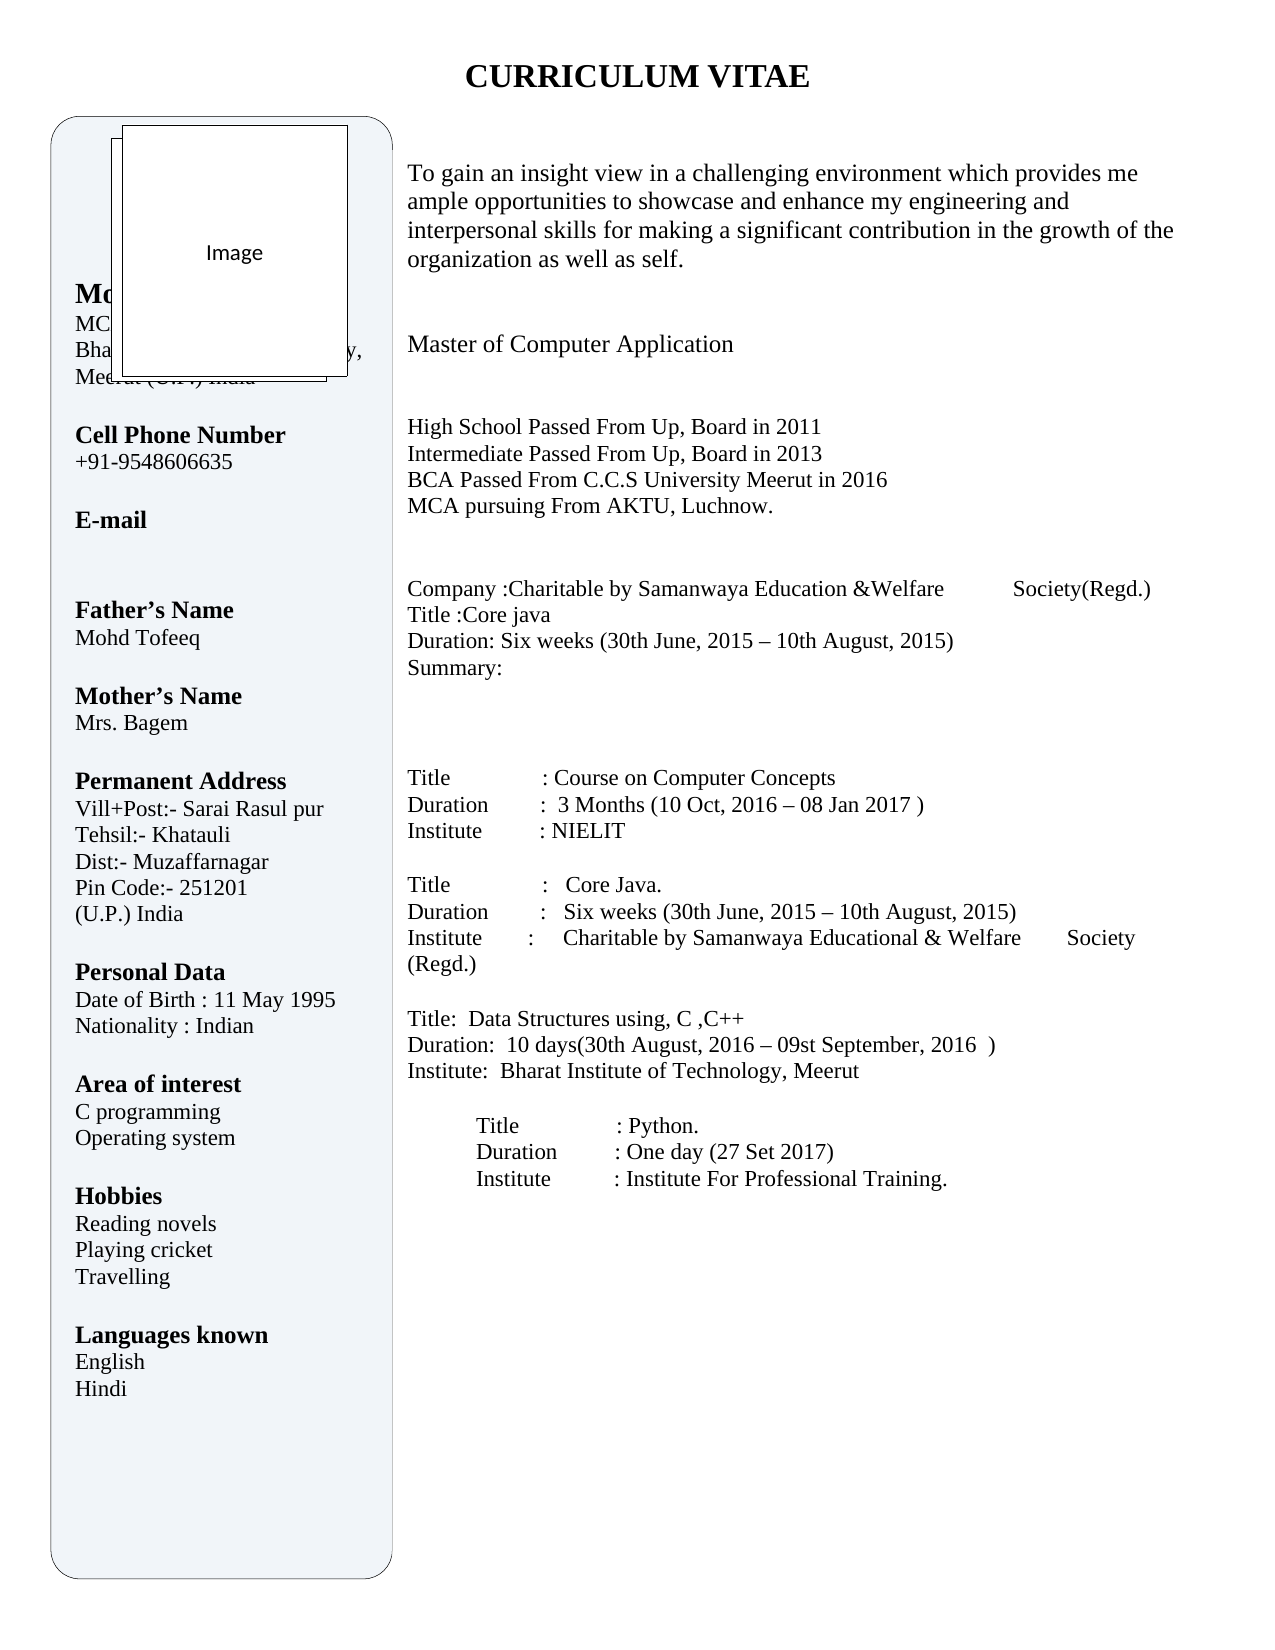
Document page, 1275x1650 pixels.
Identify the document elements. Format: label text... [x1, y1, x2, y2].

text CURRICULUM VITAE [66, 56, 1209, 94]
